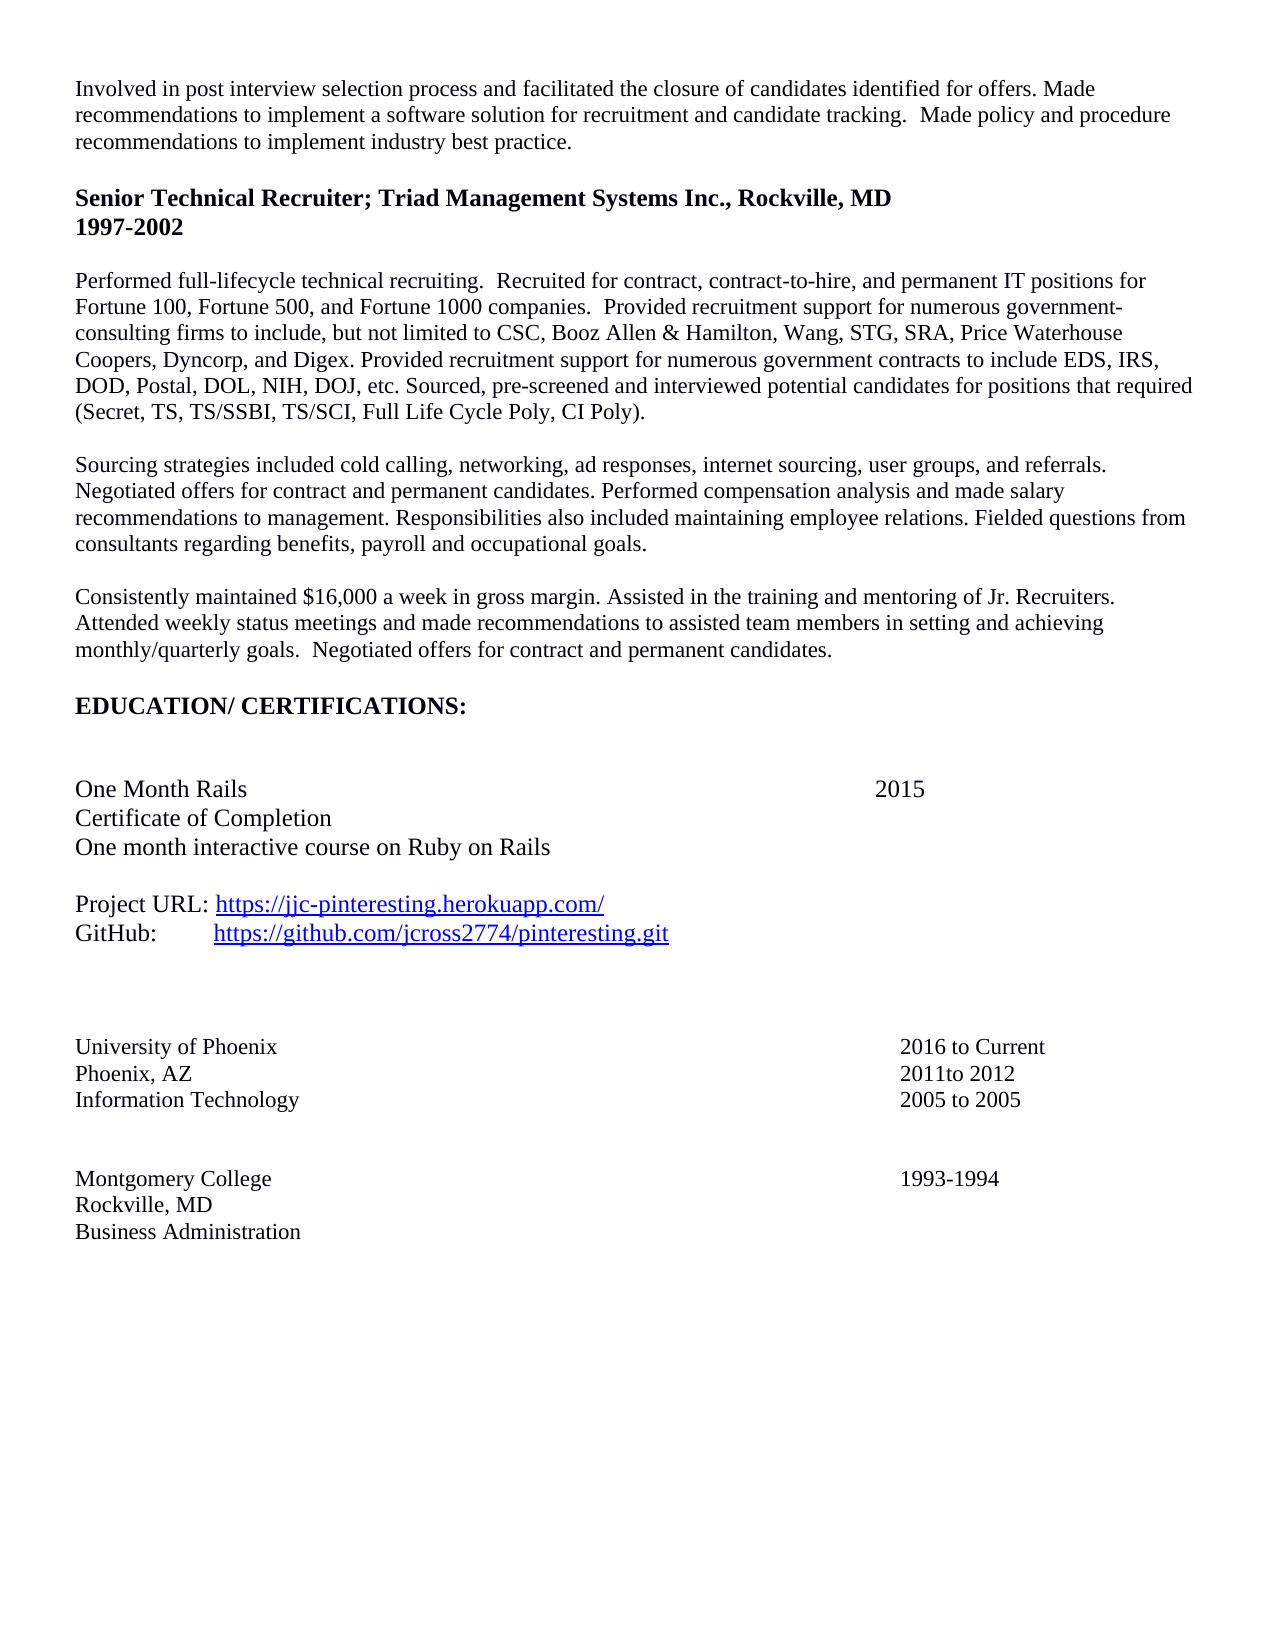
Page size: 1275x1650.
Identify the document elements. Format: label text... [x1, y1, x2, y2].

text Consistently maintained $16,000 a week in gross margin. Assisted in the training and mentoring of Jr. Recruiters. Attended weekly status meetings and made recommendations to assisted team members in setting and achieving monthly/quarterly goals. Negotiated offers for contract and permanent candidates. [75, 583, 1200, 662]
subtitle 1997-2002 [75, 212, 1200, 240]
text Information Technology 2005 to 2005 [75, 1086, 1200, 1112]
text Performed full-lifecycle technical recruiting. Recruited for contract, contract-to-hire, and permanent IT positions for Fortune 100, Fortune 500, and Fortune 1000 companies. Provided recruitment support for numerous government-consulting firms to include, but not limited to CSC, Booz Allen & Hamilton, Wang, STG, SRA, Price Waterhouse Coopers, Dyncorp, and Digex. Provided recruitment support for numerous government contracts to include EDS, IRS, DOD, Postal, DOL, NIH, DOJ, etc. Sourced, pre-screened and interviewed potential candidates for positions that required (Secret, TS, TS/SSBI, TS/SCI, Full Life Cycle Poly, CI Poly). [75, 267, 1200, 425]
text Certificate of Completion [75, 803, 1200, 832]
text Business Administration [75, 1218, 1200, 1244]
text Involved in post interview selection process and facilitated the closure of candidates identified for offers. Made recommendations to implement a software solution for recruitment and candidate tracking. Made policy and procedure recommendations to implement industry best practice. [75, 75, 1200, 154]
subtitle Senior Technical Recruiter; Triad Management Systems Inc., Rockville, MD [75, 183, 1200, 212]
text Sourcing strategies included cold calling, networking, ad responses, internet sourcing, user groups, and referrals. Negotiated offers for contract and permanent candidates. Performed compensation analysis and made salary recommendations to management. Responsibilities also included maintaining employee relations. Fielded questions from consultants regarding benefits, payroll and occupational goals. [75, 451, 1200, 557]
text GitHub: https://github.com/jcross2774/pinteresting.git [75, 918, 1200, 947]
text Phoenix, AZ 2011to 2012 [75, 1060, 1200, 1086]
text One Month Rails 2015 [75, 774, 1200, 803]
text Montgomery College 1993-1994 [75, 1165, 1200, 1191]
text EDUCATION/ CERTIFICATIONS: [75, 691, 1200, 719]
text Project URL: https://jjc-pinteresting.herokuapp.com/ [75, 889, 1200, 918]
text University of Phoenix 2016 to Current [75, 1033, 1200, 1060]
text One month interactive course on Ruby on Rails [75, 832, 1200, 861]
text Rockville, MD [75, 1191, 1200, 1218]
